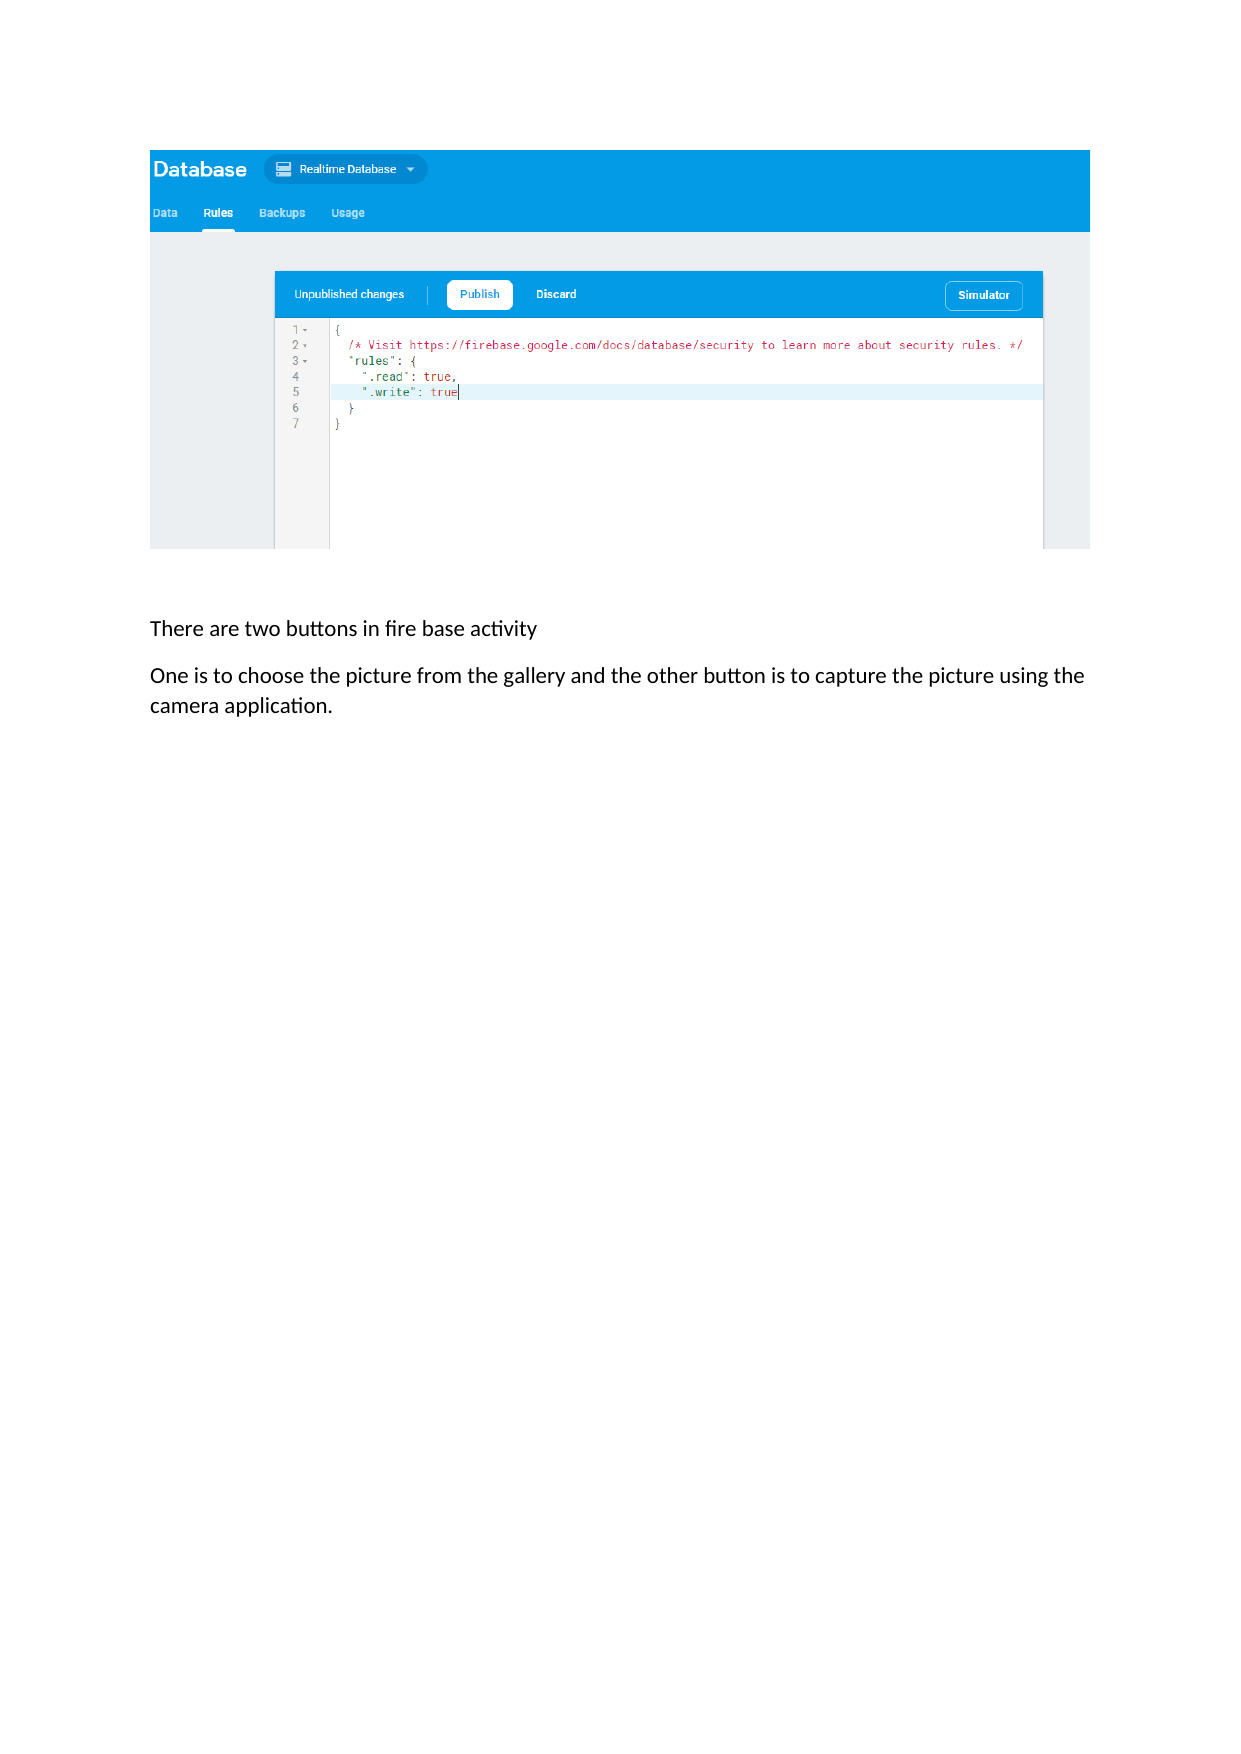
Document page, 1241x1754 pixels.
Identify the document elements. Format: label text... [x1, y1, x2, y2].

picture [183, 163, 187, 176]
picture [190, 168, 198, 176]
picture [353, 211, 363, 218]
text There are two buttons in fire base activity [150, 614, 1090, 642]
picture [214, 168, 223, 176]
picture [236, 168, 246, 176]
picture [265, 155, 427, 183]
picture [150, 230, 1091, 549]
picture [202, 162, 212, 176]
text One is to choose the picture from the gallery and the other button is to capture the picture using the camera application. [150, 661, 1090, 719]
picture [222, 211, 232, 216]
picture [155, 162, 167, 176]
picture [170, 168, 178, 176]
